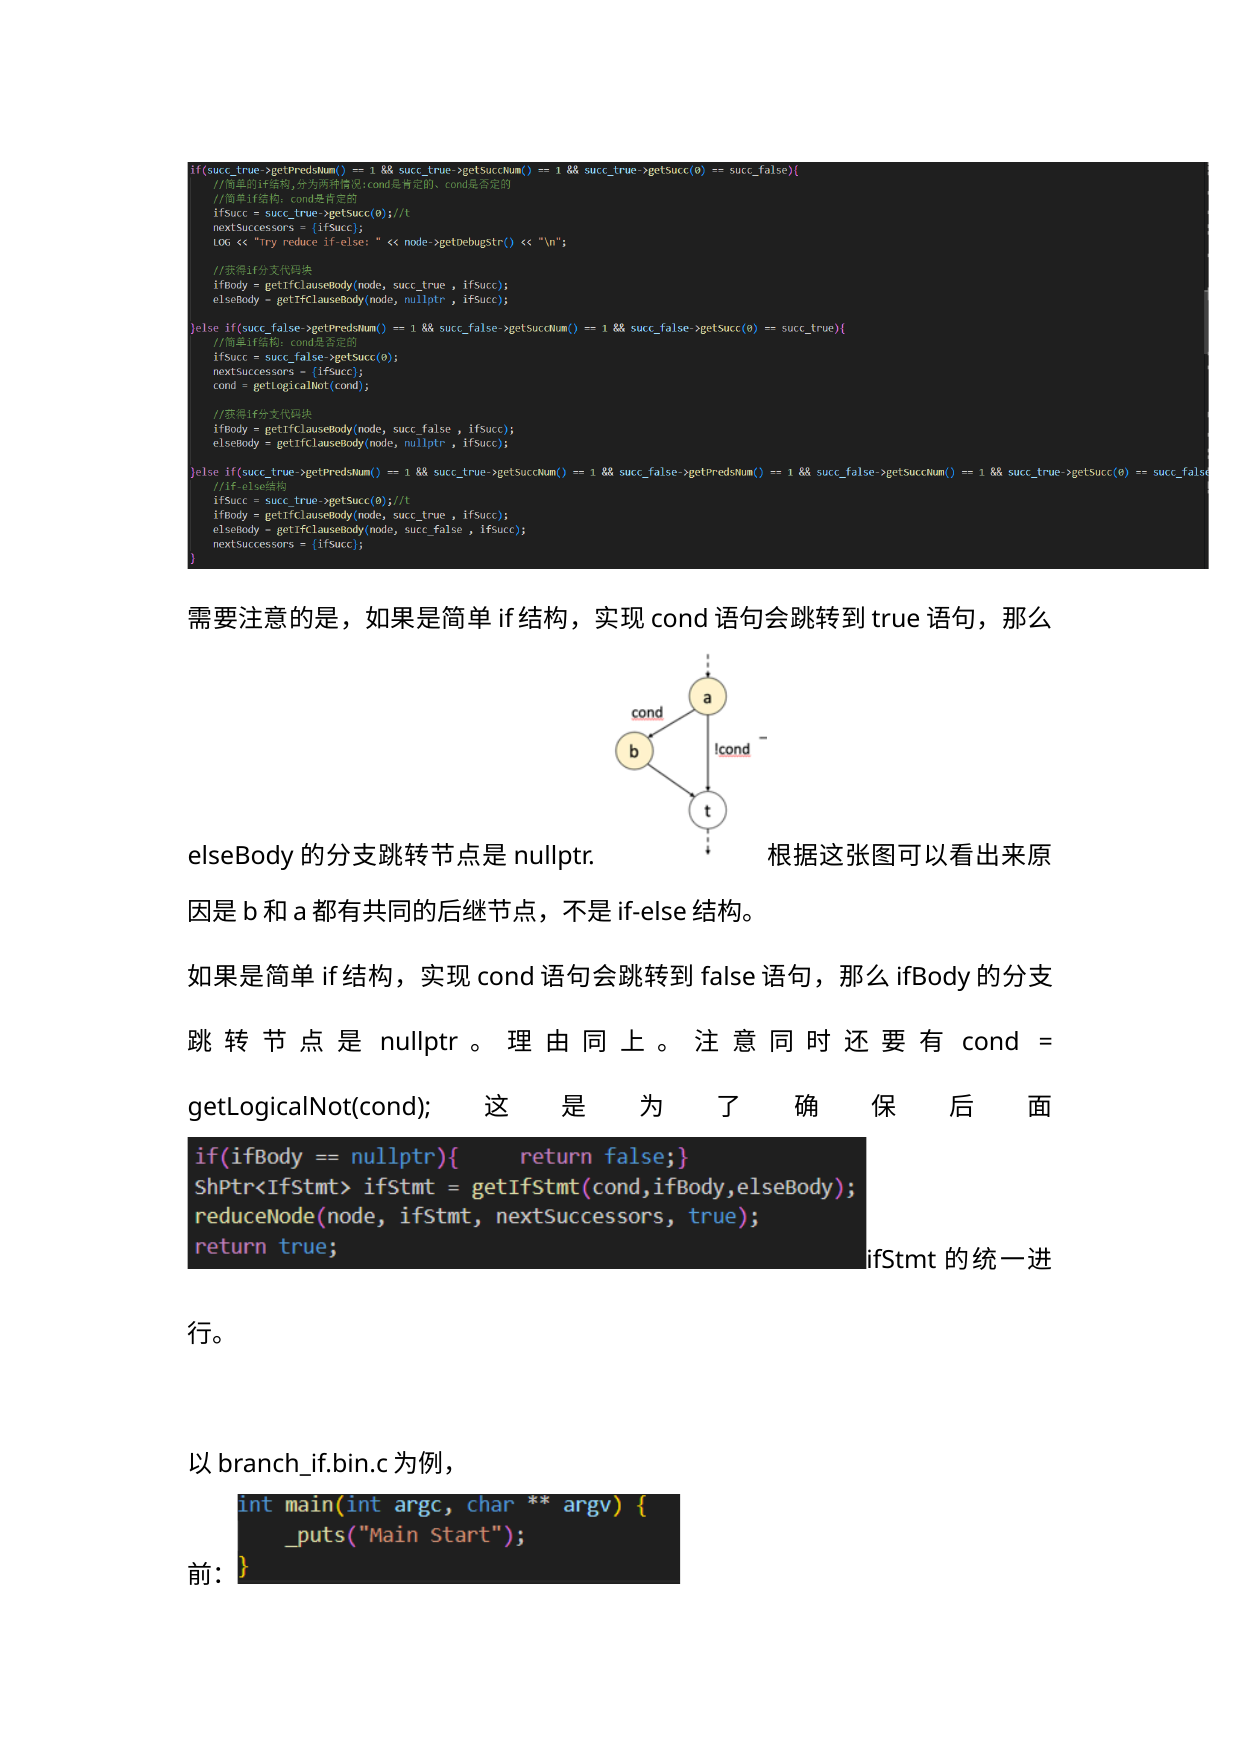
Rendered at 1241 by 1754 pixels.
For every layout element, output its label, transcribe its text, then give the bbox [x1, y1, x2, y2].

text 如果是简单if结构，实现cond语句会跳转到false语句，那么ifBody的分支跳转节点是nullptr。理由同上。注意同时还要有cond = getLogicalNot(cond);这是为了确保后面ifStmt的统一进行。 [187, 942, 1053, 1364]
text 前： [187, 1494, 1053, 1592]
text 需要注意的是，如果是简单if结构，实现cond语句会跳转到true语句，那么elseBody的分支跳转节点是nullptr.根据这张图可以看出来原因是b和a都有共同的后继节点，不是if-else结构。 [187, 584, 1053, 942]
text 以branch_if.bin.c为例， [187, 1429, 1053, 1494]
